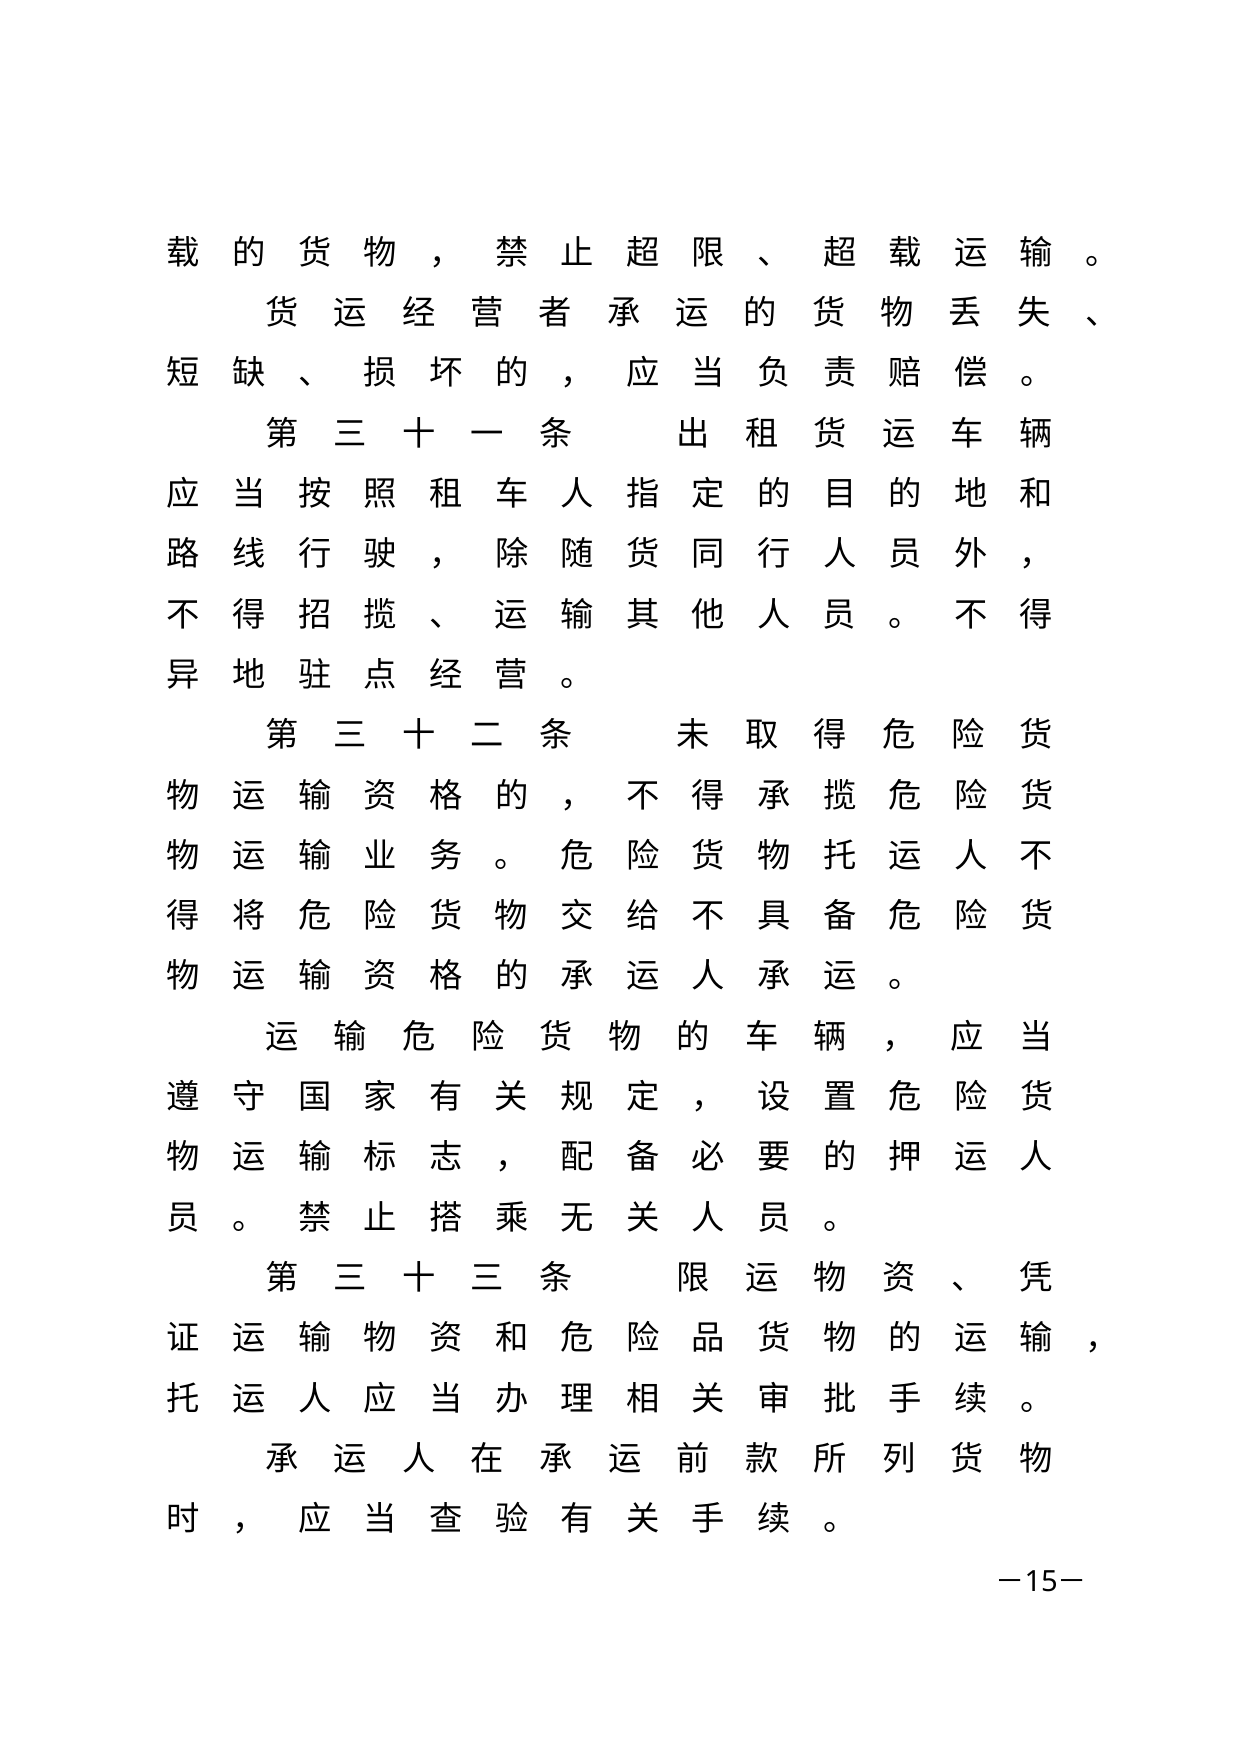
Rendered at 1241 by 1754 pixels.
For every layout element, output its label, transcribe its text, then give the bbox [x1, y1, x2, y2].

text 第三十一条 出租货运车辆应当按照租车人指定的目的地和路线行驶，除随货同行人员外，不得招揽、运输其他人员。不得异地驻点经营。 [167, 400, 1085, 702]
text 货运经营者承运的货物丢失、短缺、损坏的，应当负责赔偿。 [167, 280, 1085, 400]
text 第三十二条 未取得危险货物运输资格的，不得承揽危险货物运输业务。危险货物托运人不得将危险货物交给不具备危险货物运输资格的承运人承运。 [167, 702, 1085, 1003]
text 第三十三条 限运物资、凭证运输物资和危险品货物的运输，托运人应当办理相关审批手续。 [167, 1245, 1085, 1426]
text 承运人在承运前款所列货物时，应当查验有关手续。 [167, 1426, 1085, 1546]
text 第三十条 货运经营者应当根据车型和技术条件承运适合装载的货物，禁止超限、超载运输。 [167, 219, 1085, 280]
text 运输危险货物的车辆，应当遵守国家有关规定，设置危险货物运输标志，配备必要的押运人员。禁止搭乘无关人员。 [167, 1003, 1085, 1245]
